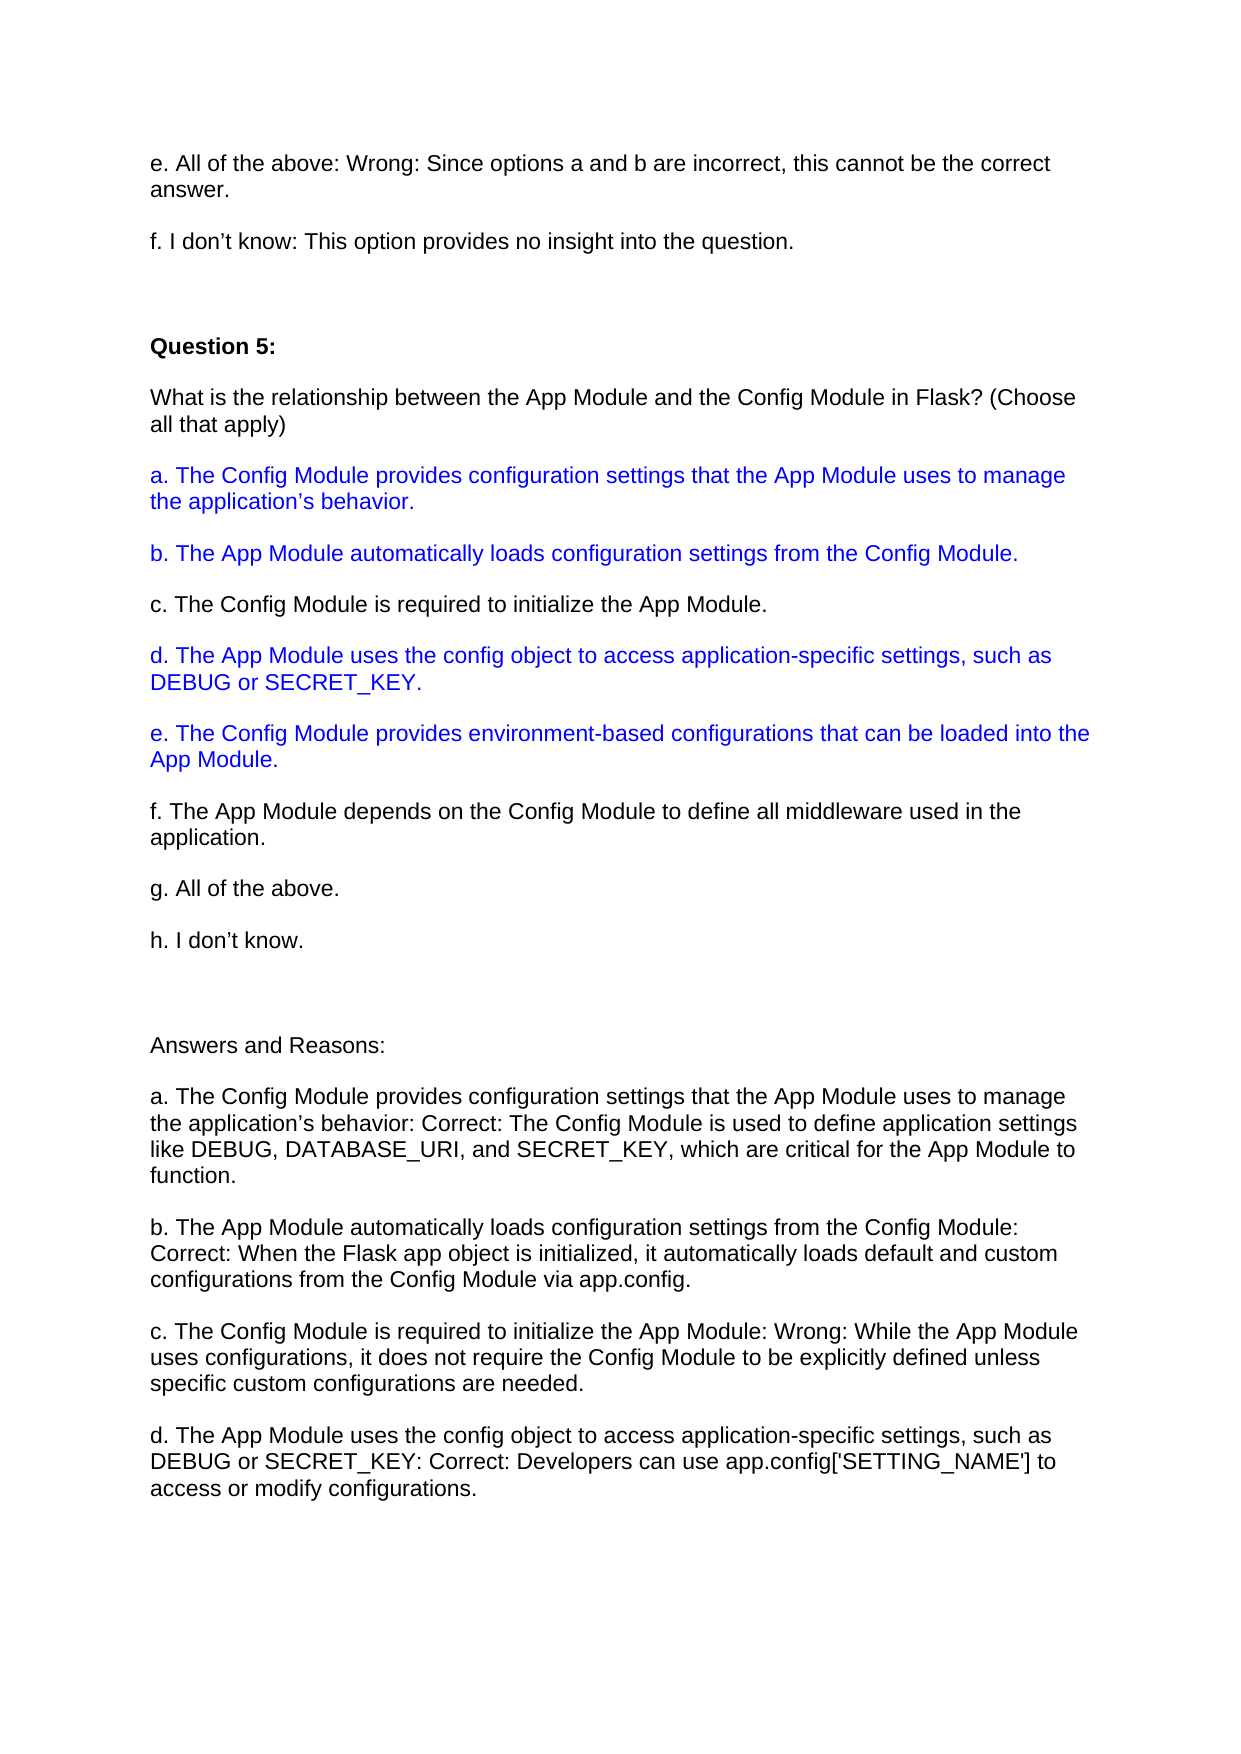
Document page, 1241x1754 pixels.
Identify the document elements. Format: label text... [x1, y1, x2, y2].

text g. All of the above. [150, 875, 1090, 902]
text f. I don’t know: This option provides no insight into the question. [150, 228, 1090, 254]
text c. The Config Module is required to initialize the App Module: Wrong: While the App Module uses configurations, it does not require the Config Module to be explicitly defined unless specific custom configurations are needed. [150, 1318, 1090, 1397]
text c. The Config Module is required to initialize the App Module. [150, 591, 1090, 617]
text a. The Config Module provides configuration settings that the App Module uses to manage the application’s behavior. [150, 462, 1090, 514]
text Answers and Reasons: [150, 1032, 1090, 1058]
text d. The App Module uses the config object to access application-specific settings, such as DEBUG or SECRET_KEY: Correct: Developers can use app.config['SETTING_NAME'] to access or modify configurations. [150, 1422, 1090, 1501]
text Question 5: [150, 333, 1090, 359]
text b. The App Module automatically loads configuration settings from the Config Module: Correct: When the Flask app object is initialized, it automatically loads default and custom configurations from the Config Module via app.config. [150, 1214, 1090, 1293]
text h. I don’t know. [150, 927, 1090, 953]
text b. The App Module automatically loads configuration settings from the Config Module. [150, 539, 1090, 566]
text e. All of the above: Wrong: Since options a and b are incorrect, this cannot be the correct answer. [150, 150, 1090, 203]
text a. The Config Module provides configuration settings that the App Module uses to manage the application’s behavior: Correct: The Config Module is used to define application settings like DEBUG, DATABASE_URI, and SECRET_KEY, which are critical for the App Module to function. [150, 1083, 1090, 1189]
text What is the relationship between the App Module and the Config Module in Flask? (Choose all that apply) [150, 384, 1090, 437]
text f. The App Module depends on the Config Module to define all middleware used in the application. [150, 798, 1090, 850]
text d. The App Module uses the config object to access application-specific settings, such as DEBUG or SECRET_KEY. [150, 642, 1090, 695]
text e. The Config Module provides environment-based configurations that can be loaded into the App Module. [150, 720, 1090, 773]
